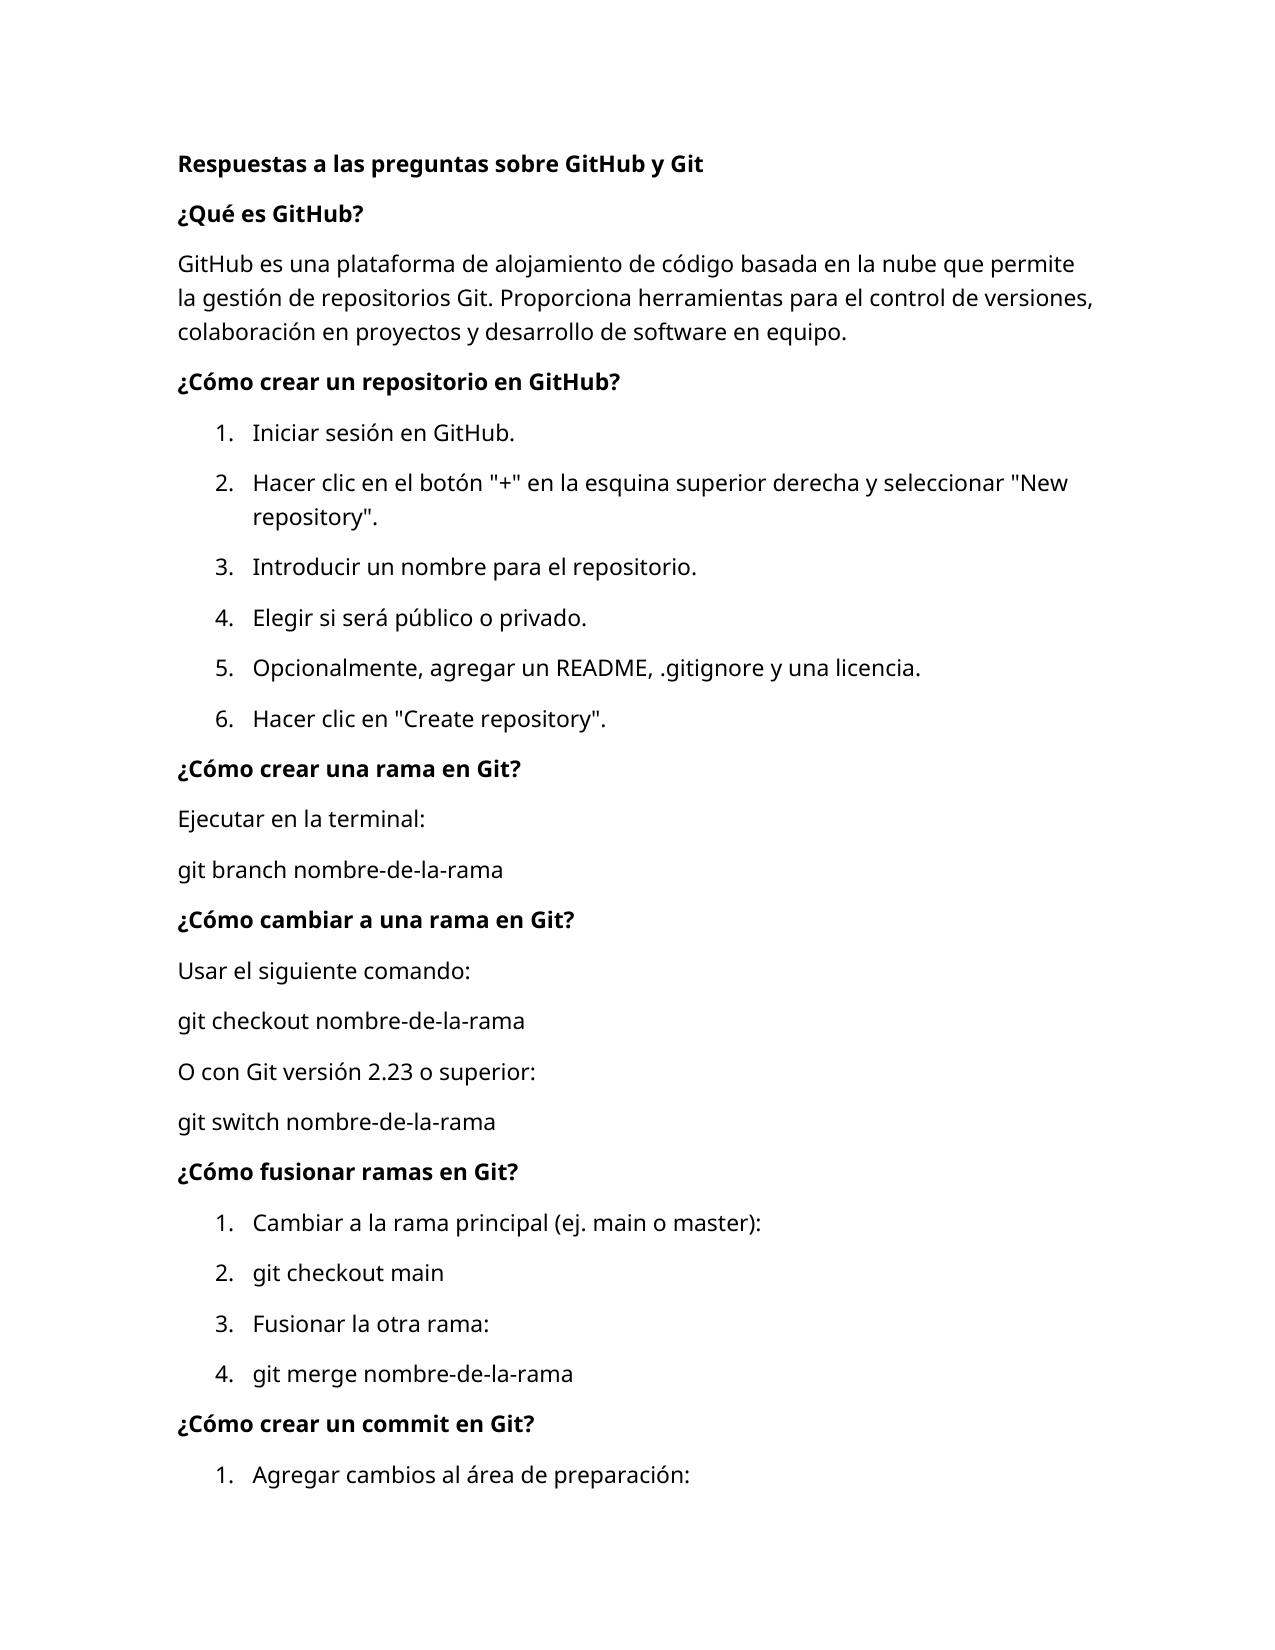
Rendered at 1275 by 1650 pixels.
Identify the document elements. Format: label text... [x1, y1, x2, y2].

text ¿Cómo crear un repositorio en GitHub? [177, 366, 1098, 398]
text ¿Qué es GitHub? [177, 198, 1098, 229]
text ¿Cómo crear una rama en Git? [177, 753, 1098, 784]
text git checkout nombre-de-la-rama [177, 1005, 1098, 1036]
list Fusionar la otra rama: [215, 1308, 1098, 1339]
text Ejecutar en la terminal: [177, 803, 1098, 835]
list Cambiar a la rama principal (ej. main o master): [215, 1207, 1098, 1238]
list Iniciar sesión en GitHub. [215, 417, 1098, 448]
text ¿Cómo fusionar ramas en Git? [177, 1156, 1098, 1188]
text git switch nombre-de-la-rama [177, 1106, 1098, 1137]
list Introducir un nombre para el repositorio. [215, 551, 1098, 583]
list git merge nombre-de-la-rama [215, 1358, 1098, 1389]
list git checkout main [215, 1257, 1098, 1288]
text Respuestas a las preguntas sobre GitHub y Git [177, 148, 1098, 179]
text git branch nombre-de-la-rama [177, 854, 1098, 885]
text ¿Cómo cambiar a una rama en Git? [177, 904, 1098, 936]
text Usar el siguiente comando: [177, 955, 1098, 986]
list Opcionalmente, agregar un README, .gitignore y una licencia. [215, 652, 1098, 683]
text ¿Cómo crear un commit en Git? [177, 1408, 1098, 1440]
list Agregar cambios al área de preparación: [215, 1459, 1098, 1490]
list Elegir si será público o privado. [215, 602, 1098, 633]
text GitHub es una plataforma de alojamiento de código basada en la nube que permite la gestión de repositorios Git. Proporciona herramientas para el control de versiones, colaboración en proyectos y desarrollo de software en equipo. [177, 248, 1098, 347]
list Hacer clic en el botón "+" en la esquina superior derecha y seleccionar "New repository". [215, 467, 1098, 532]
text O con Git versión 2.23 o superior: [177, 1056, 1098, 1087]
list Hacer clic en "Create repository". [215, 703, 1098, 734]
